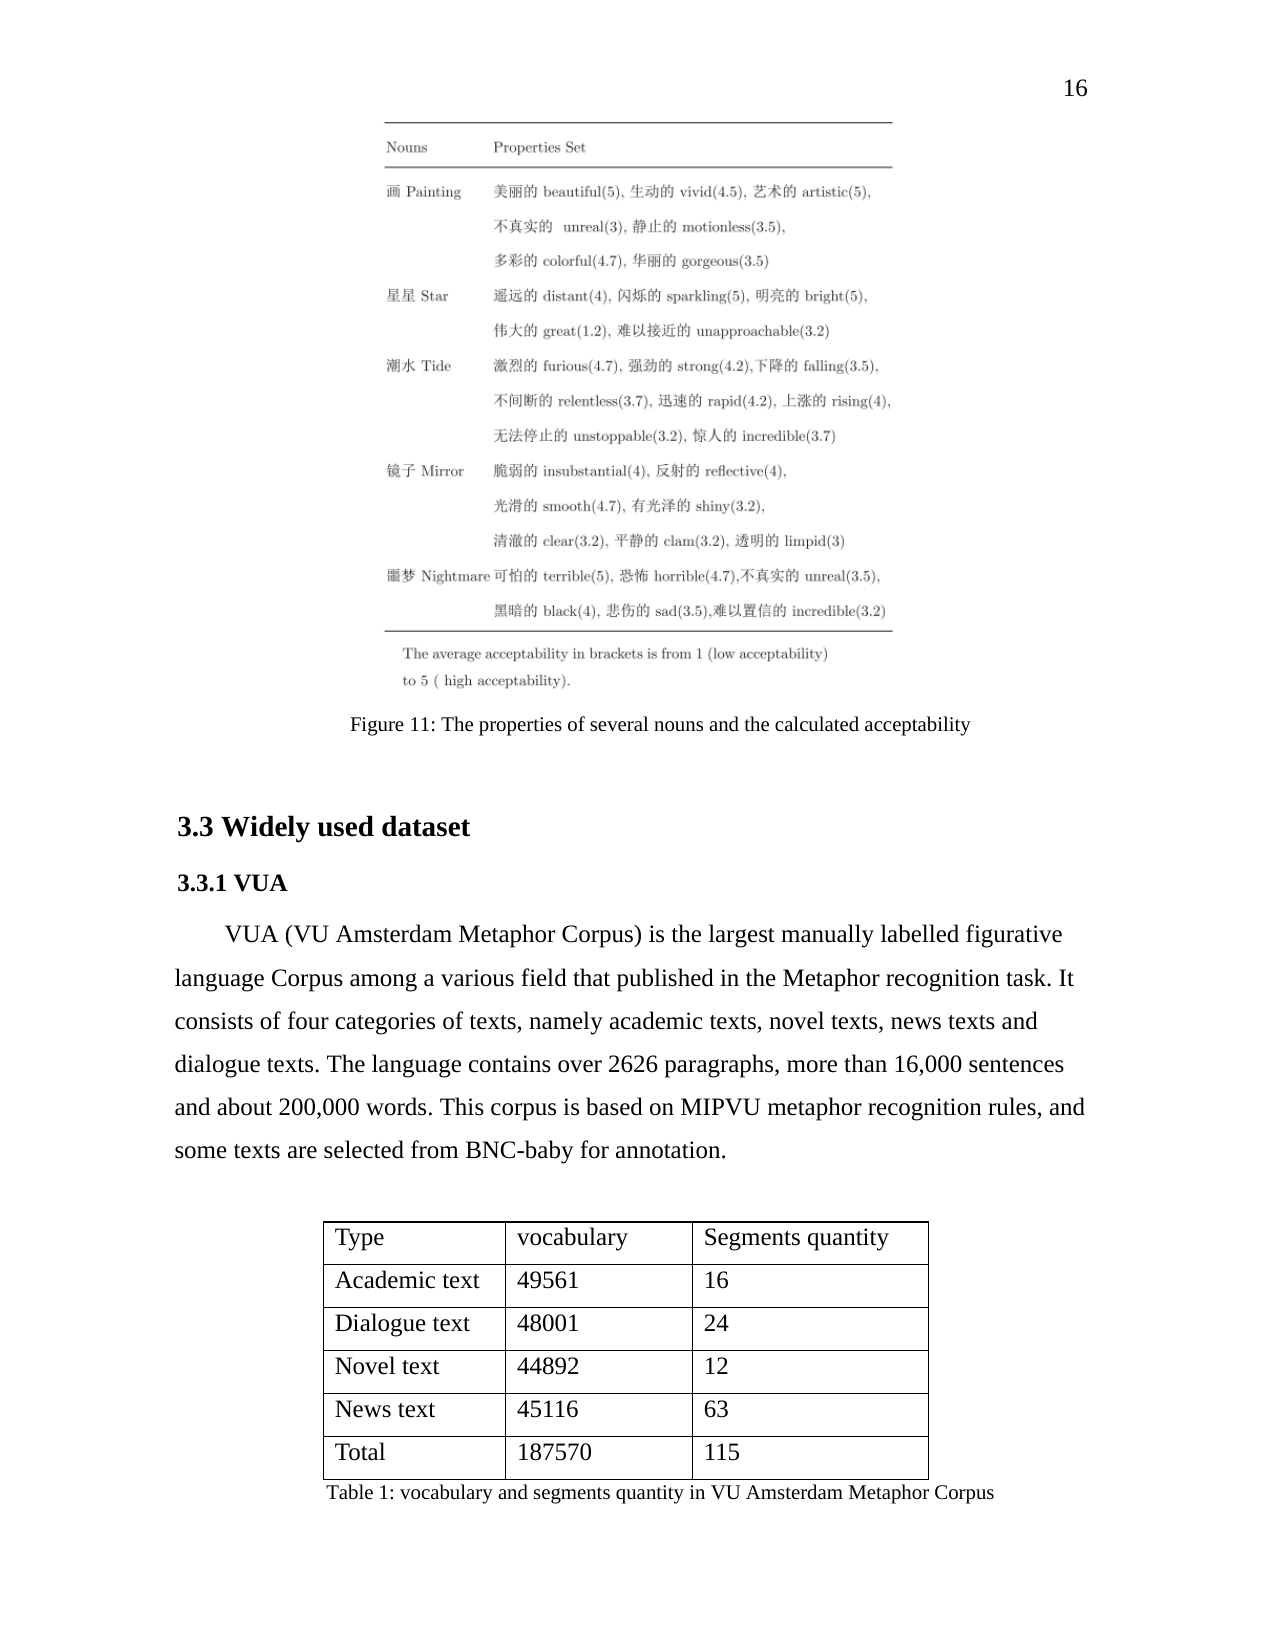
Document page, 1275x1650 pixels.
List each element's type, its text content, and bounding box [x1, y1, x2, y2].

table_cell Dialogue text [324, 1308, 505, 1350]
subtitle 3.3.1 VUA [177, 868, 1100, 896]
table_header Type [324, 1223, 505, 1264]
table_cell 16 [693, 1265, 928, 1307]
table_cell 12 [693, 1351, 928, 1393]
table_cell 115 [693, 1437, 928, 1479]
table_cell Total [324, 1437, 505, 1479]
table_cell Novel text [324, 1351, 505, 1393]
table_header Segments quantity [693, 1223, 928, 1264]
text VUA (VU Amsterdam Metaphor Corpus) is the largest manually labelled figurative language Corpus among a various field that published in the Metaphor recognition task. It consists of four categories of texts, namely academic texts, novel texts, news texts and dialogue texts. The language contains over 2626 paragraphs, more than 16,000 sentences and about 200,000 words. This corpus is based on MIPVU metaphor recognition rules, and some texts are selected from BNC-baby for annotation. [174, 919, 1100, 1164]
table_cell Academic text [324, 1265, 505, 1307]
table_cell 45116 [506, 1394, 692, 1436]
table_cell 63 [693, 1394, 928, 1436]
subtitle 3.3 Widely used dataset [177, 809, 1100, 843]
table_header vocabulary [506, 1223, 692, 1264]
table_cell 48001 [506, 1308, 692, 1350]
table_cell 24 [693, 1308, 928, 1350]
table_cell 187570 [506, 1437, 692, 1479]
table_cell News text [324, 1394, 505, 1436]
picture [366, 118, 912, 701]
text Table 1: vocabulary and segments quantity in VU Amsterdam Metaphor Corpus [177, 1480, 1100, 1504]
table_cell 49561 [506, 1265, 692, 1307]
table_cell 44892 [506, 1351, 692, 1393]
